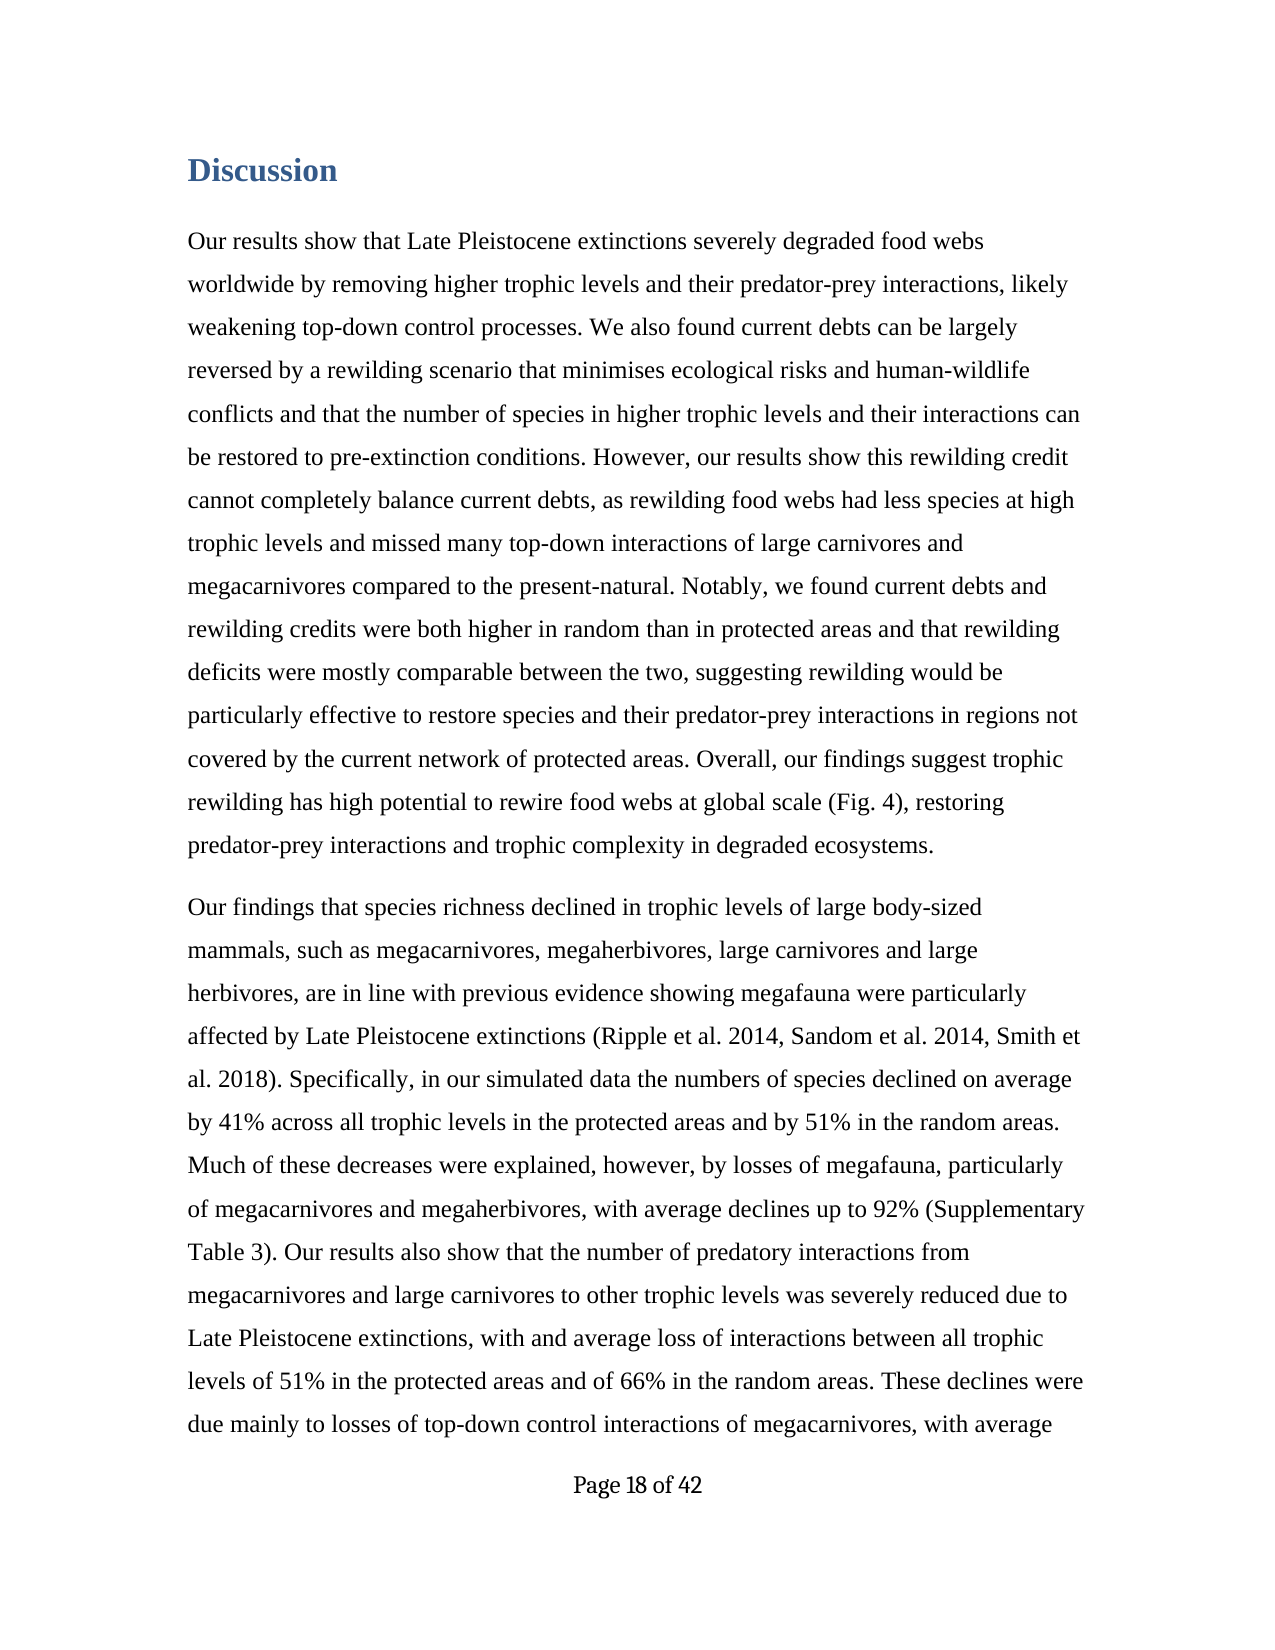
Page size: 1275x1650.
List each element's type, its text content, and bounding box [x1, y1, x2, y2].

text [187, 892, 1087, 1438]
text Our results show that Late Pleistocene extinctions severely degraded food webs worldwide by removing higher trophic levels and their predator-prey interactions, likely weakening top-down control processes. We also found current debts can be largely reversed by a rewilding scenario that minimises ecological risks and human-wildlife conflicts and that the number of species in higher trophic levels and their interactions can be restored to pre-extinction conditions. However, our results show this rewilding credit cannot completely balance current debts, as rewilding food webs had less species at high trophic levels and missed many top-down interactions of large carnivores and megacarnivores compared to the present-natural. Notably, we found current debts and rewilding credits were both higher in random than in protected areas and that rewilding deficits were mostly comparable between the two, suggesting rewilding would be particularly effective to restore species and their predator-prey interactions in regions not covered by the current network of protected areas. Overall, our findings suggest trophic rewilding has high potential to rewire food webs at global scale (Fig. 4), restoring predator-prey interactions and trophic complexity in degraded ecosystems. [187, 226, 1087, 859]
subtitle Discussion [187, 150, 1087, 188]
